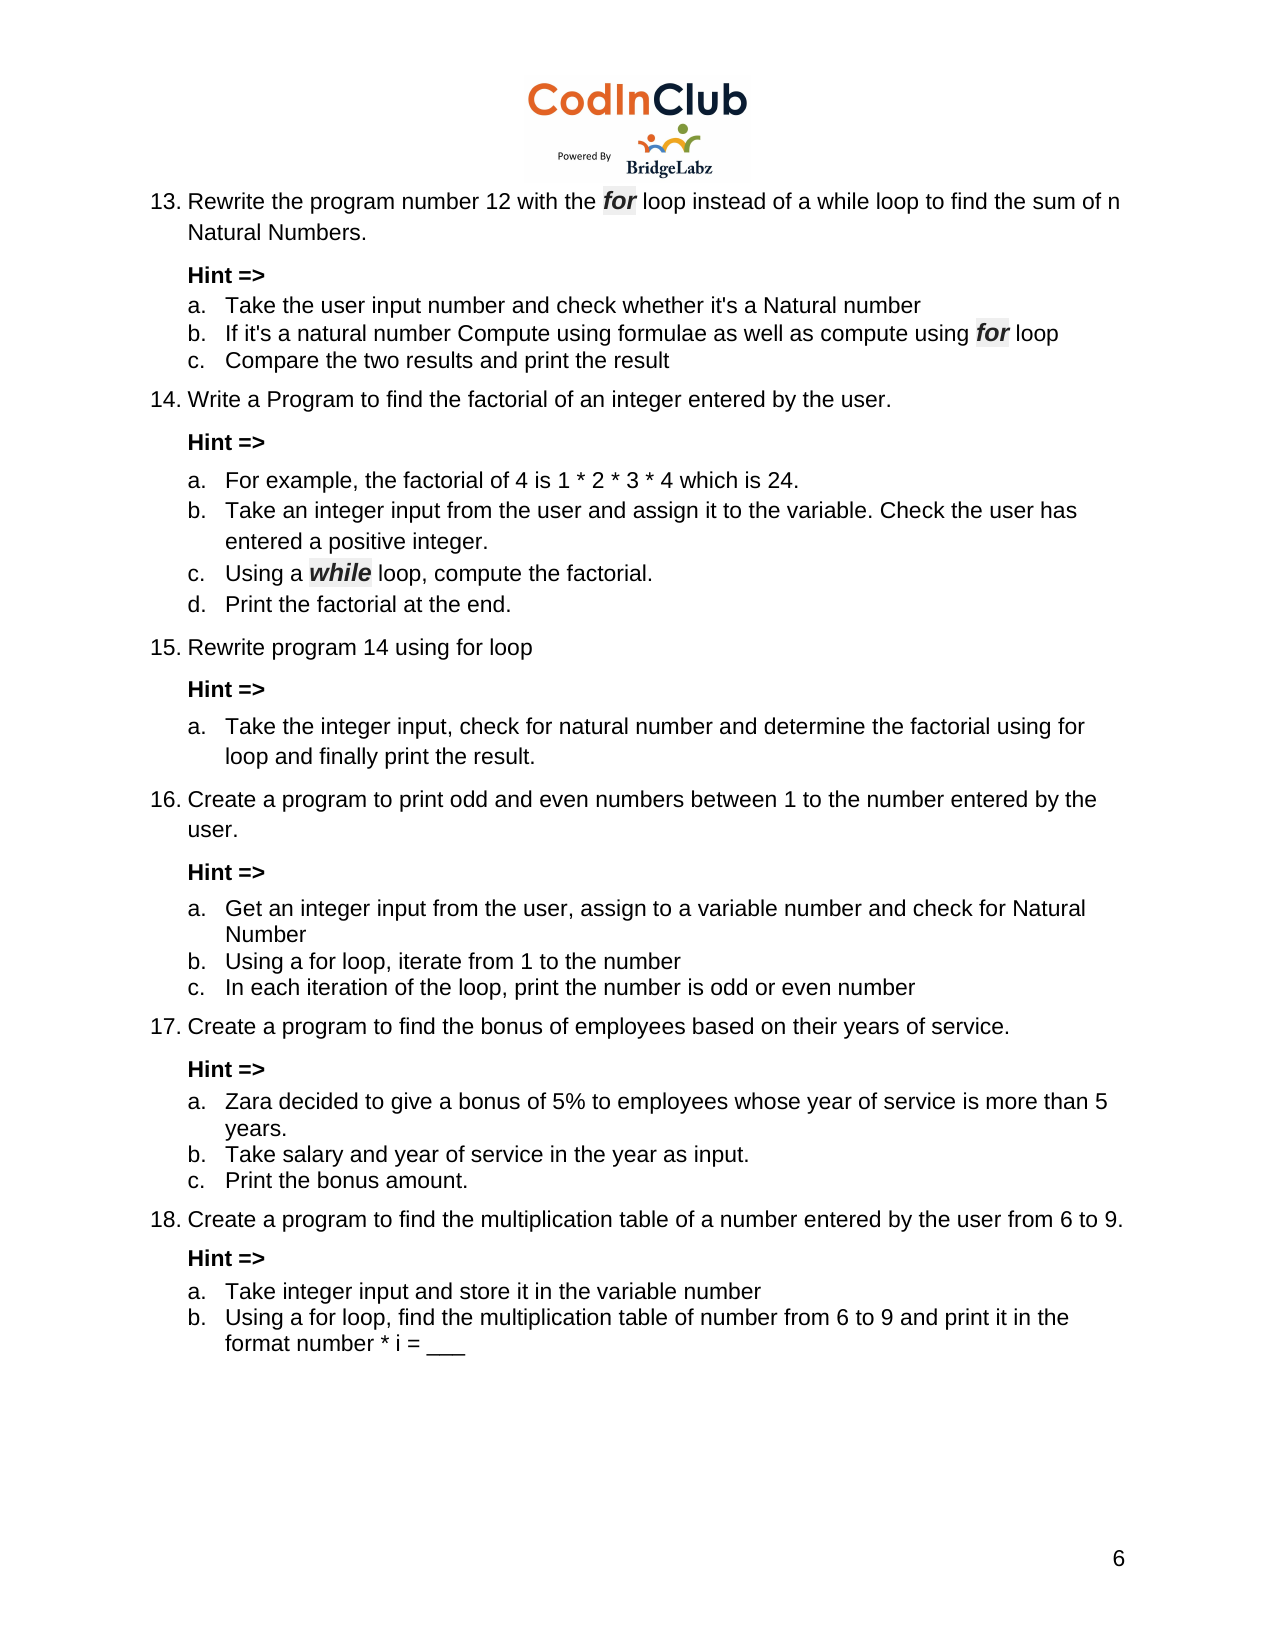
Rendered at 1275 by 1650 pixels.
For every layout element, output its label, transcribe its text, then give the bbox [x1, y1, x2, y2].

text Hint => [187, 428, 1125, 455]
list Zara decided to give a bonus of 5% to employees whose year of service is more than 5 years. [187, 1088, 1125, 1141]
list Take integer input and store it in the variable number [187, 1278, 1125, 1304]
list Create a program to find the multiplication table of a number entered by the user from 6 to 9. [150, 1206, 1125, 1233]
list Take the integer input, check for natural number and determine the factorial using for loop and finally print the result. [187, 713, 1125, 769]
list If it's a natural number Compute using formulae as well as compute using for loop [187, 318, 976, 347]
list Using a while loop, compute the factorial. [372, 558, 1125, 587]
text Hint => [187, 676, 1125, 703]
list Using a while loop, compute the factorial. [187, 558, 309, 587]
list Compare the two results and print the result [187, 347, 1125, 373]
list In each iteration of the loop, print the number is odd or even number [187, 974, 1125, 1001]
list Rewrite the program number 12 with the for loop instead of a while loop to find the sum of n Natural Numbers. [150, 186, 1125, 245]
text Hint => [187, 1245, 1125, 1271]
list For example, the factorial of 4 is 1 * 2 * 3 * 4 which is 24. [187, 467, 1125, 494]
list Rewrite program 14 using for loop [150, 634, 1125, 660]
list Using a for loop, find the multiplication table of number from 6 to 9 and print it in the format number * i = ___ [187, 1304, 1125, 1357]
list Take salary and year of service in the year as input. [187, 1141, 1125, 1167]
list Create a program to find the bonus of employees based on their years of service. [150, 1013, 1125, 1039]
list Write a Program to find the factorial of an integer entered by the user. [150, 386, 1125, 412]
list Take an integer input from the user and assign it to the variable. Check the user has entered a positive integer. [187, 497, 1125, 554]
list Using a for loop, iterate from 1 to the number [187, 948, 1125, 974]
list Get an integer input from the user, assign to a variable number and check for Natural Number [187, 895, 1125, 948]
text Hint => [187, 262, 1125, 288]
list Print the bonus amount. [187, 1167, 1125, 1194]
list Take the user input number and check whether it's a Natural number [187, 292, 1125, 318]
list Print the factorial at the end. [187, 591, 1125, 617]
text Hint => [187, 859, 1125, 885]
picture [523, 75, 752, 183]
text Hint => [187, 1056, 1125, 1082]
list Create a program to print odd and even numbers between 1 to the number entered by the user. [150, 786, 1125, 842]
